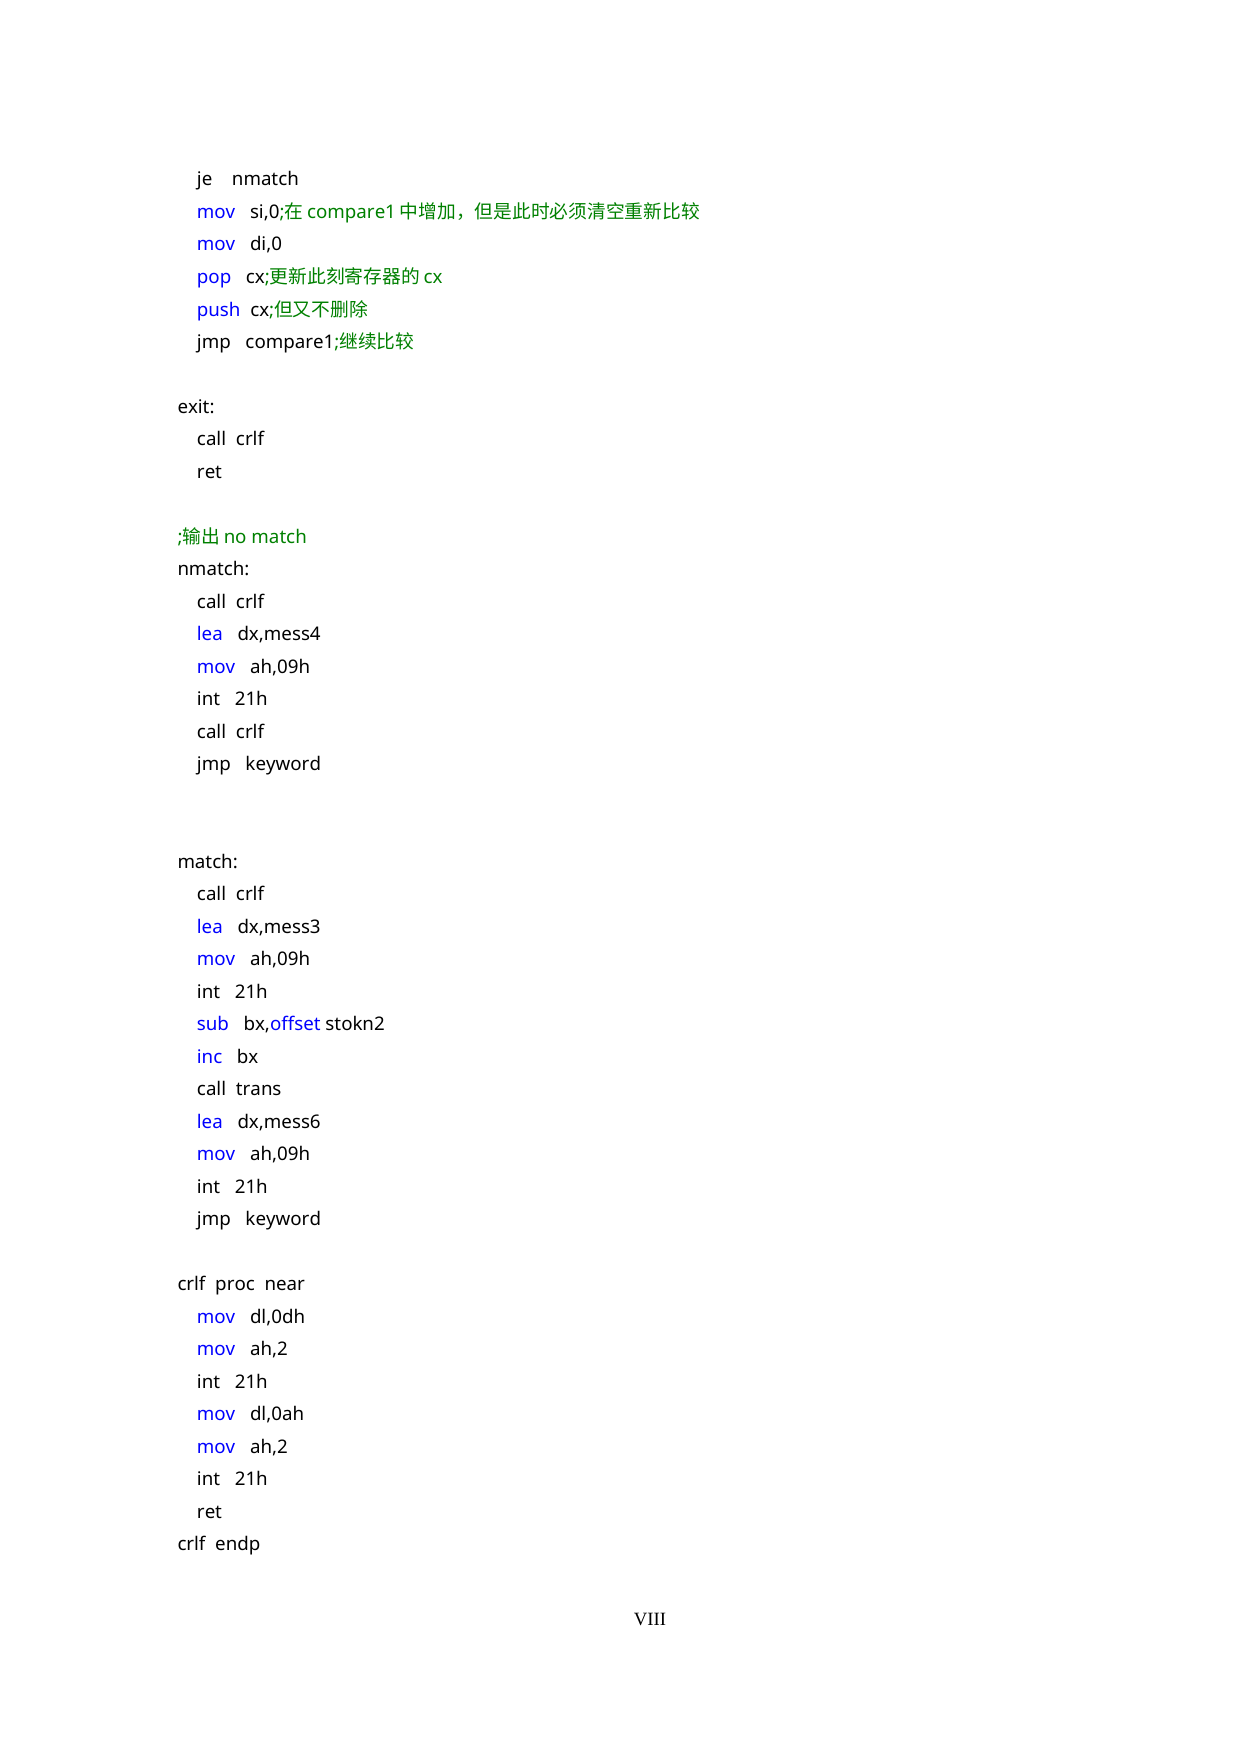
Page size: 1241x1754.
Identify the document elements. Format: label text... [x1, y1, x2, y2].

text nmatch: [177, 552, 1122, 584]
text call crlf [177, 584, 1122, 617]
text int 21h [177, 682, 1122, 714]
text push cx;但又不删除 [177, 292, 1122, 324]
text mov si,0;在compare1中增加，但是此时必须清空重新比较 [177, 194, 1122, 227]
text crlf proc near [177, 1267, 1122, 1299]
text ret [177, 1494, 1122, 1527]
text call crlf [177, 714, 1122, 747]
text mov ah,2 [177, 1332, 1122, 1364]
text call trans [177, 1072, 1122, 1104]
text lea dx,mess3 [177, 909, 1122, 942]
text pop cx;更新此刻寄存器的cx [177, 259, 1122, 292]
text crlf endp [177, 1527, 1122, 1559]
text jmp keyword [177, 1202, 1122, 1234]
text mov ah,09h [177, 649, 1122, 682]
text match: [177, 844, 1122, 877]
text mov dl,0dh [177, 1299, 1122, 1332]
text int 21h [177, 1169, 1122, 1202]
text sub bx,offset stokn2 [177, 1007, 1122, 1039]
text inc bx [177, 1039, 1122, 1072]
text int 21h [177, 974, 1122, 1007]
text ;输出no match [177, 519, 1122, 552]
text mov ah,09h [177, 1137, 1122, 1169]
text ret [177, 454, 1122, 487]
text call crlf [177, 877, 1122, 909]
text jmp keyword [177, 747, 1122, 779]
text lea dx,mess6 [177, 1104, 1122, 1137]
text int 21h [177, 1364, 1122, 1397]
text je nmatch [177, 162, 1122, 194]
text mov ah,09h [177, 942, 1122, 974]
text lea dx,mess4 [177, 617, 1122, 649]
text mov di,0 [177, 227, 1122, 259]
text mov ah,2 [177, 1429, 1122, 1462]
text exit: [177, 389, 1122, 422]
text jmp compare1;继续比较 [177, 324, 1122, 357]
text call crlf [177, 422, 1122, 454]
text mov dl,0ah [177, 1397, 1122, 1429]
text int 21h [177, 1462, 1122, 1494]
